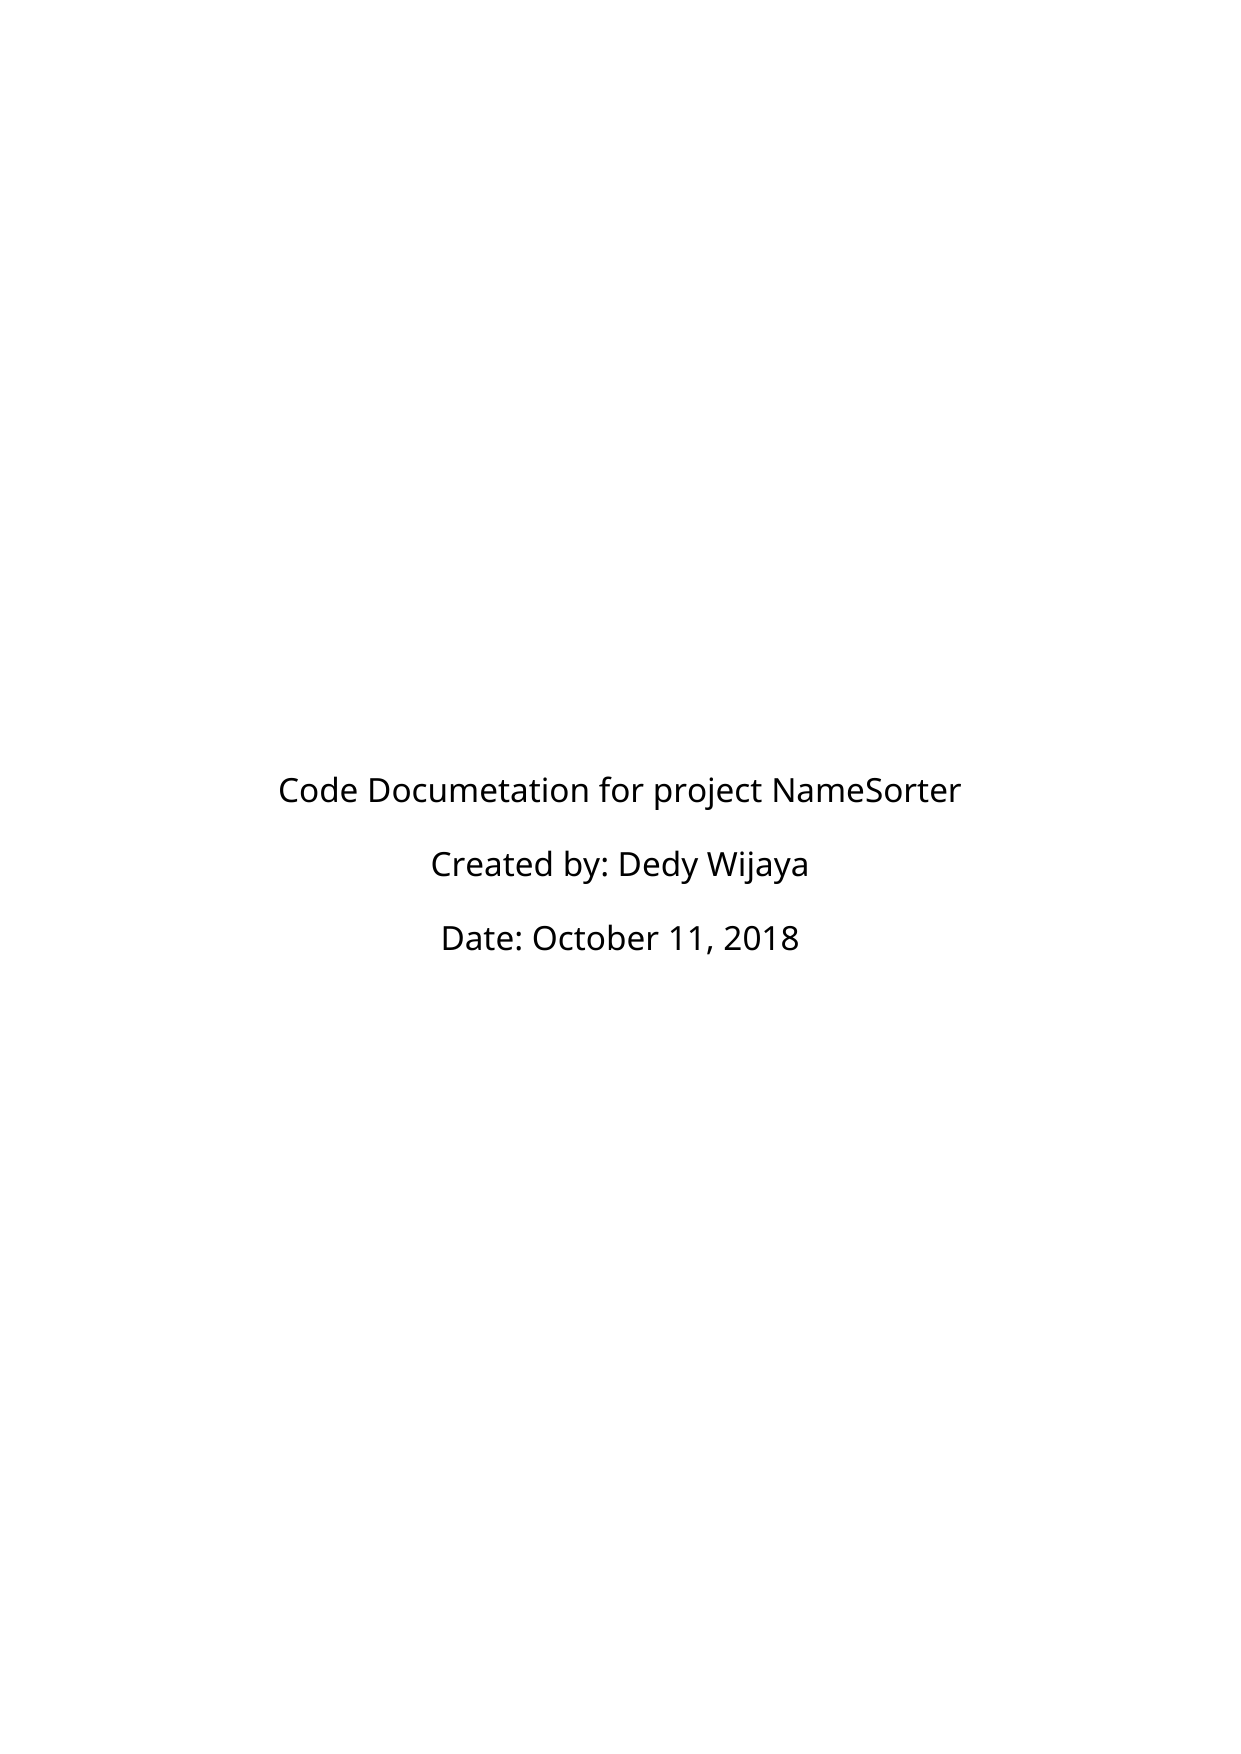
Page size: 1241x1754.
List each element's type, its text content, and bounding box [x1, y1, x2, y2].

subtitle Date: October 11, 2018 [150, 914, 1090, 960]
subtitle Code Documetation for project NameSorter [150, 767, 1090, 812]
subtitle Created by: Dedy Wijaya [150, 841, 1090, 886]
